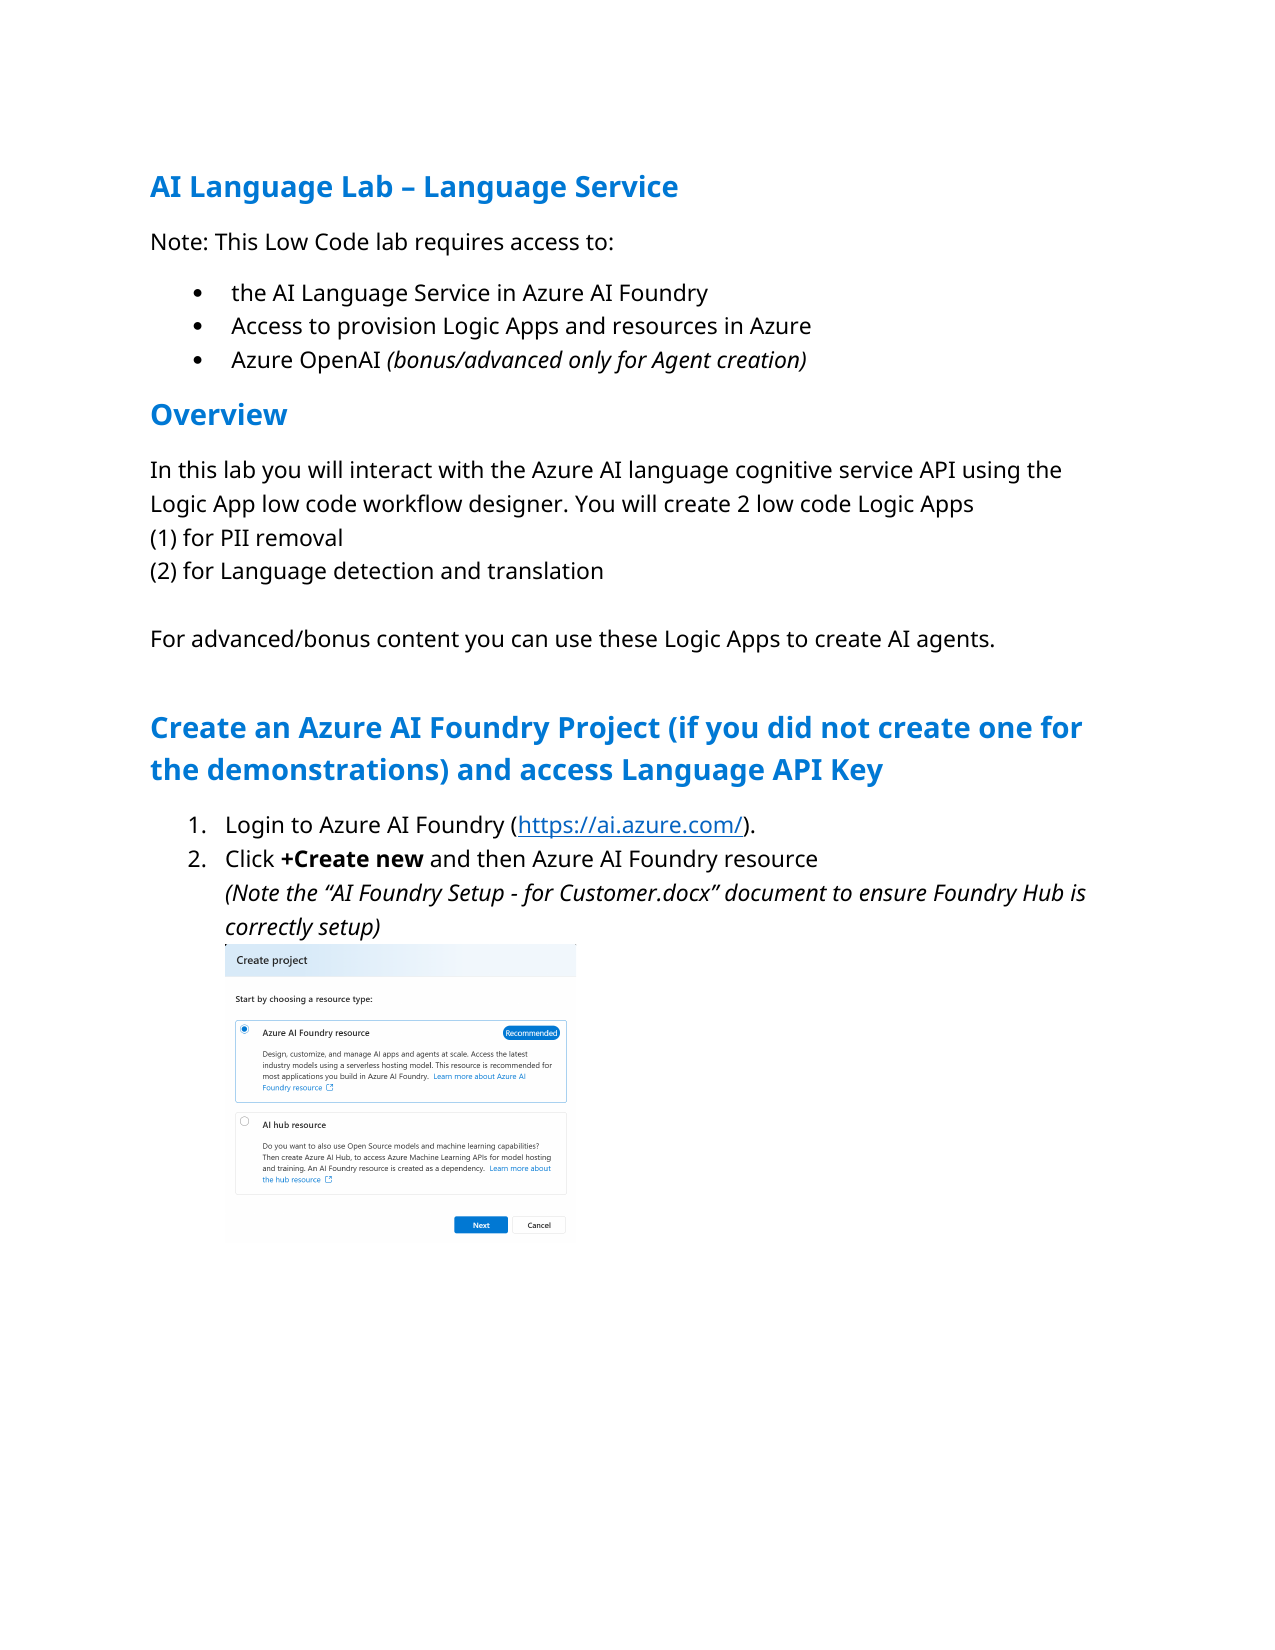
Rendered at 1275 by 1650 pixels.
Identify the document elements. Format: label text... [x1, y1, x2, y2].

text Create an Azure AI Foundry Project (if you did not create one for the demonstrations) and access Language API Key [150, 707, 1125, 789]
list Azure OpenAI (bonus/advanced only for Agent creation) [194, 344, 1125, 375]
text Overview [150, 394, 1125, 434]
text In this lab you will interact with the Azure AI language cognitive service API using the Logic App low code workflow designer. You will create 2 low code Logic Apps (1) for PII removal (2) for Language detection and translation For advanced/bonus content you can use these Logic Apps to create AI agents. [150, 454, 1125, 688]
list the AI Language Service in Azure AI Foundry [194, 277, 1125, 308]
text Note: This Low Code lab requires access to: [150, 226, 1125, 257]
text AI Language Lab – Language Service [150, 167, 1125, 206]
list Access to provision Logic Apps and resources in Azure [194, 310, 1125, 342]
list Login to Azure AI Foundry (https://ai.azure.com/). [187, 809, 1125, 840]
picture [225, 944, 577, 1243]
